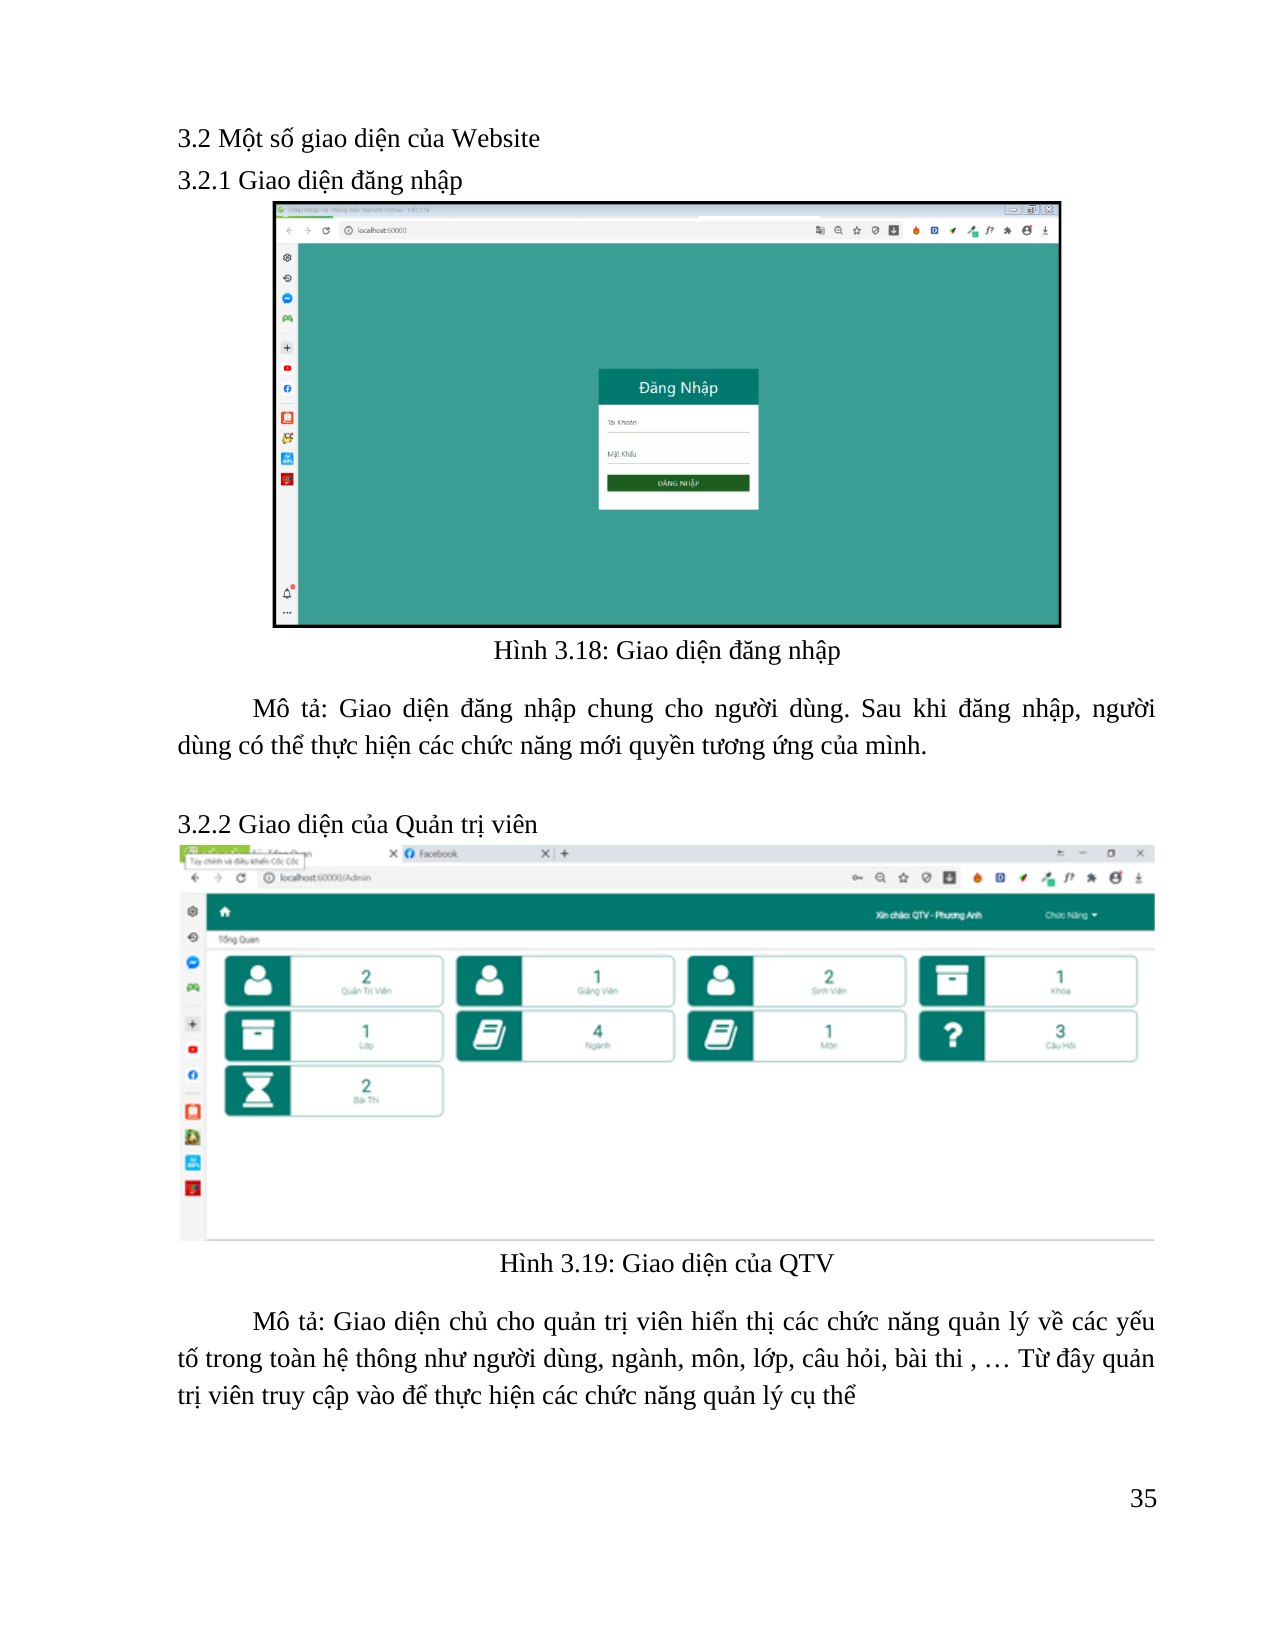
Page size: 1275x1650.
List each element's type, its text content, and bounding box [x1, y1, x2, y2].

text Mô tả: Giao diện chủ cho quản trị viên hiển thị các chức năng quản lý về các yếu tố trong toàn hệ thông như người dùng, ngành, môn, lớp, câu hỏi, bài thi , … Từ đây quản trị viên truy cập vào để thực hiện các chức năng quản lý cụ thể [177, 1305, 1157, 1411]
text Mô tả: Giao diện đăng nhập chung cho người dùng. Sau khi đăng nhập, người dùng có thể thực hiện các chức năng mới quyền tương ứng của mình. [177, 692, 1157, 760]
picture [272, 201, 1062, 628]
picture [179, 845, 1155, 1241]
subtitle 3.2.2 Giao diện của Quản trị viên [177, 808, 1157, 839]
subtitle 3.2.1 Giao diện đăng nhập [177, 164, 1157, 195]
subtitle 3.2 Một số giao diện của Website [177, 122, 1157, 153]
